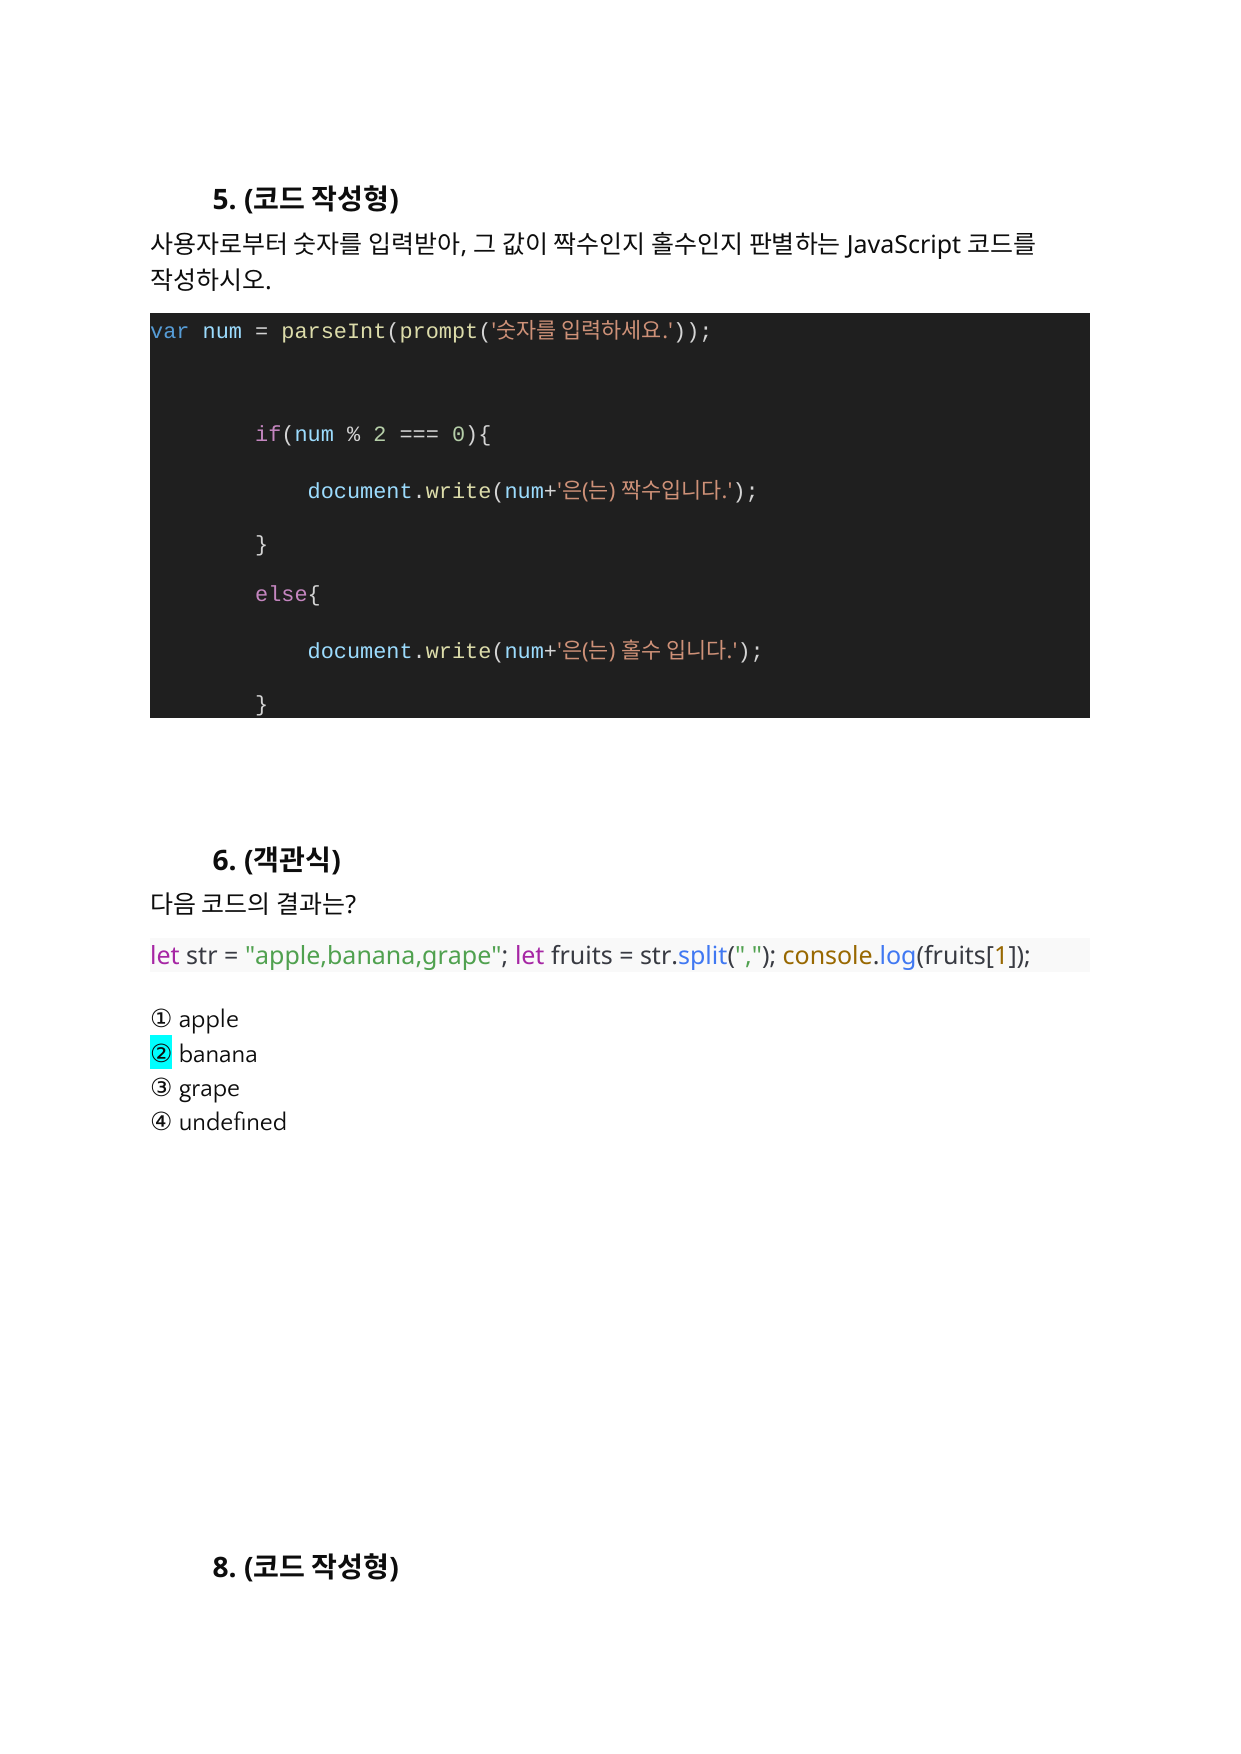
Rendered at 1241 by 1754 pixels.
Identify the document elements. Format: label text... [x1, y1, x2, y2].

subtitle 8. (코드 작성형) [212, 1545, 1090, 1586]
text document.write(num+'은(는) 짝수입니다.'); [150, 473, 1090, 505]
text } [150, 533, 1090, 558]
text let str = "apple,banana,grape"; let fruits = str.split(","); console.log(fruits[1]); [150, 938, 1090, 972]
text if(num % 2 === 0){ [150, 423, 1090, 448]
text ① apple ② banana ③ grape ④ undefined [150, 1001, 1090, 1137]
subtitle 5. (코드 작성형) [212, 177, 1090, 218]
text document.write(num+'은(는) 홀수 입니다.'); [150, 633, 1090, 665]
text else{ [150, 583, 1090, 608]
text 사용자로부터 숫자를 입력받아, 그 값이 짝수인지 홀수인지 판별하는 JavaScript 코드를 작성하시오. [150, 224, 1090, 297]
text 다음 코드의 결과는? [150, 885, 1090, 921]
text var num = parseInt(prompt('숫자를 입력하세요.')); [150, 313, 1090, 345]
text } [150, 693, 1090, 718]
subtitle 6. (객관식) [212, 838, 1090, 879]
